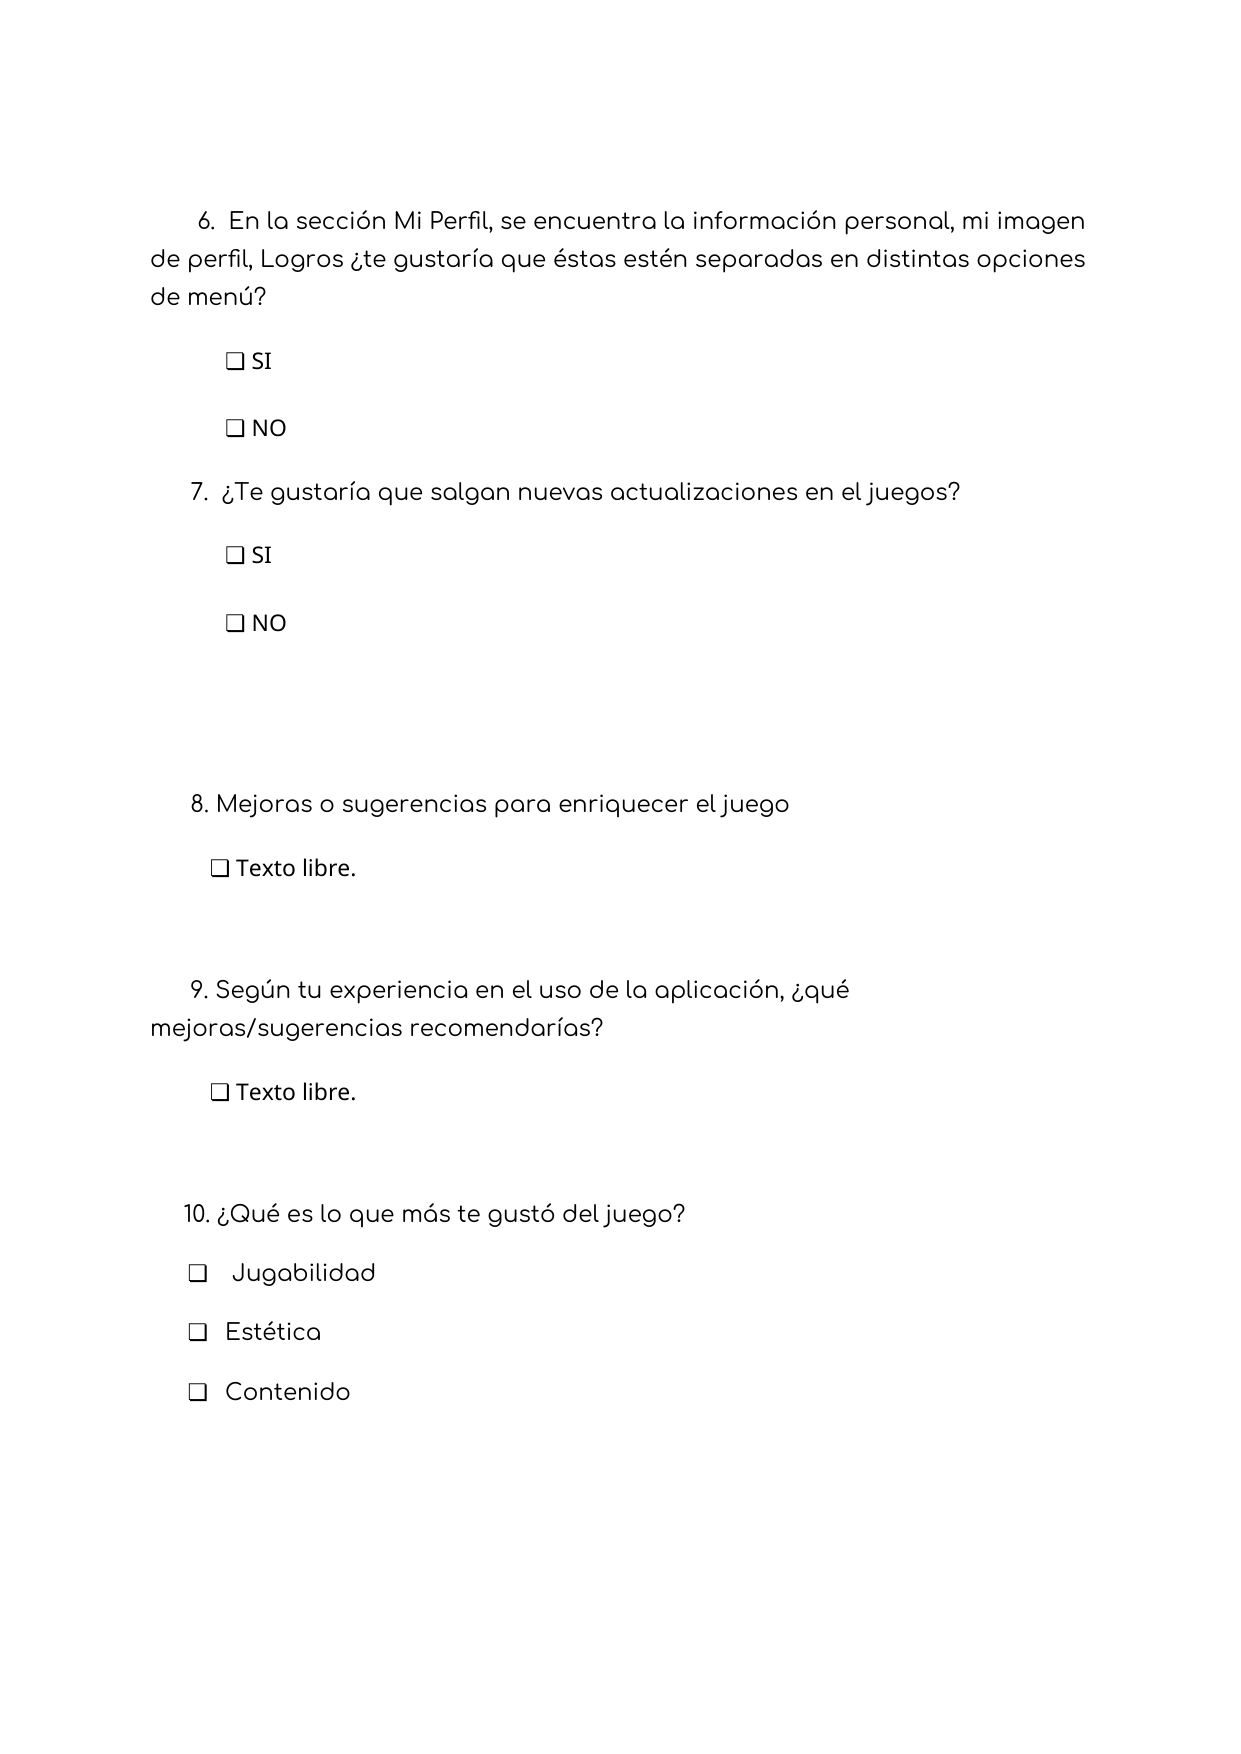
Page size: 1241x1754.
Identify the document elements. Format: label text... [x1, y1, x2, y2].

text 9. Según tu experiencia en el uso de la aplicación, ¿qué mejoras/sugerencias recomendarías? [150, 978, 1090, 1042]
list Estética [187, 1321, 1090, 1346]
text ❏ SI [150, 344, 1090, 376]
text ❏ NO [150, 412, 1090, 443]
text ❏ Texto libre. [150, 1076, 1090, 1107]
text 7. ¿Te gustaría que salgan nuevas actualizaciones en el juegos? [150, 480, 1090, 506]
text 10. ¿Qué es lo que más te gustó del juego? [150, 1202, 1090, 1228]
text ❏ SI [150, 539, 1090, 570]
list Contenido [187, 1380, 1090, 1405]
text 8. Mejoras o sugerencias para enriquecer el juego [150, 793, 1090, 818]
text ❏ NO [150, 607, 1090, 638]
list Jugabilidad [187, 1262, 1090, 1287]
text ❏ Texto libre. [150, 852, 1090, 883]
text 6. En la sección Mi Perfil, se encuentra la información personal, mi imagen de perfil, Logros ¿te gustaría que éstas estén separadas en distintas opciones de menú? [150, 209, 1090, 311]
